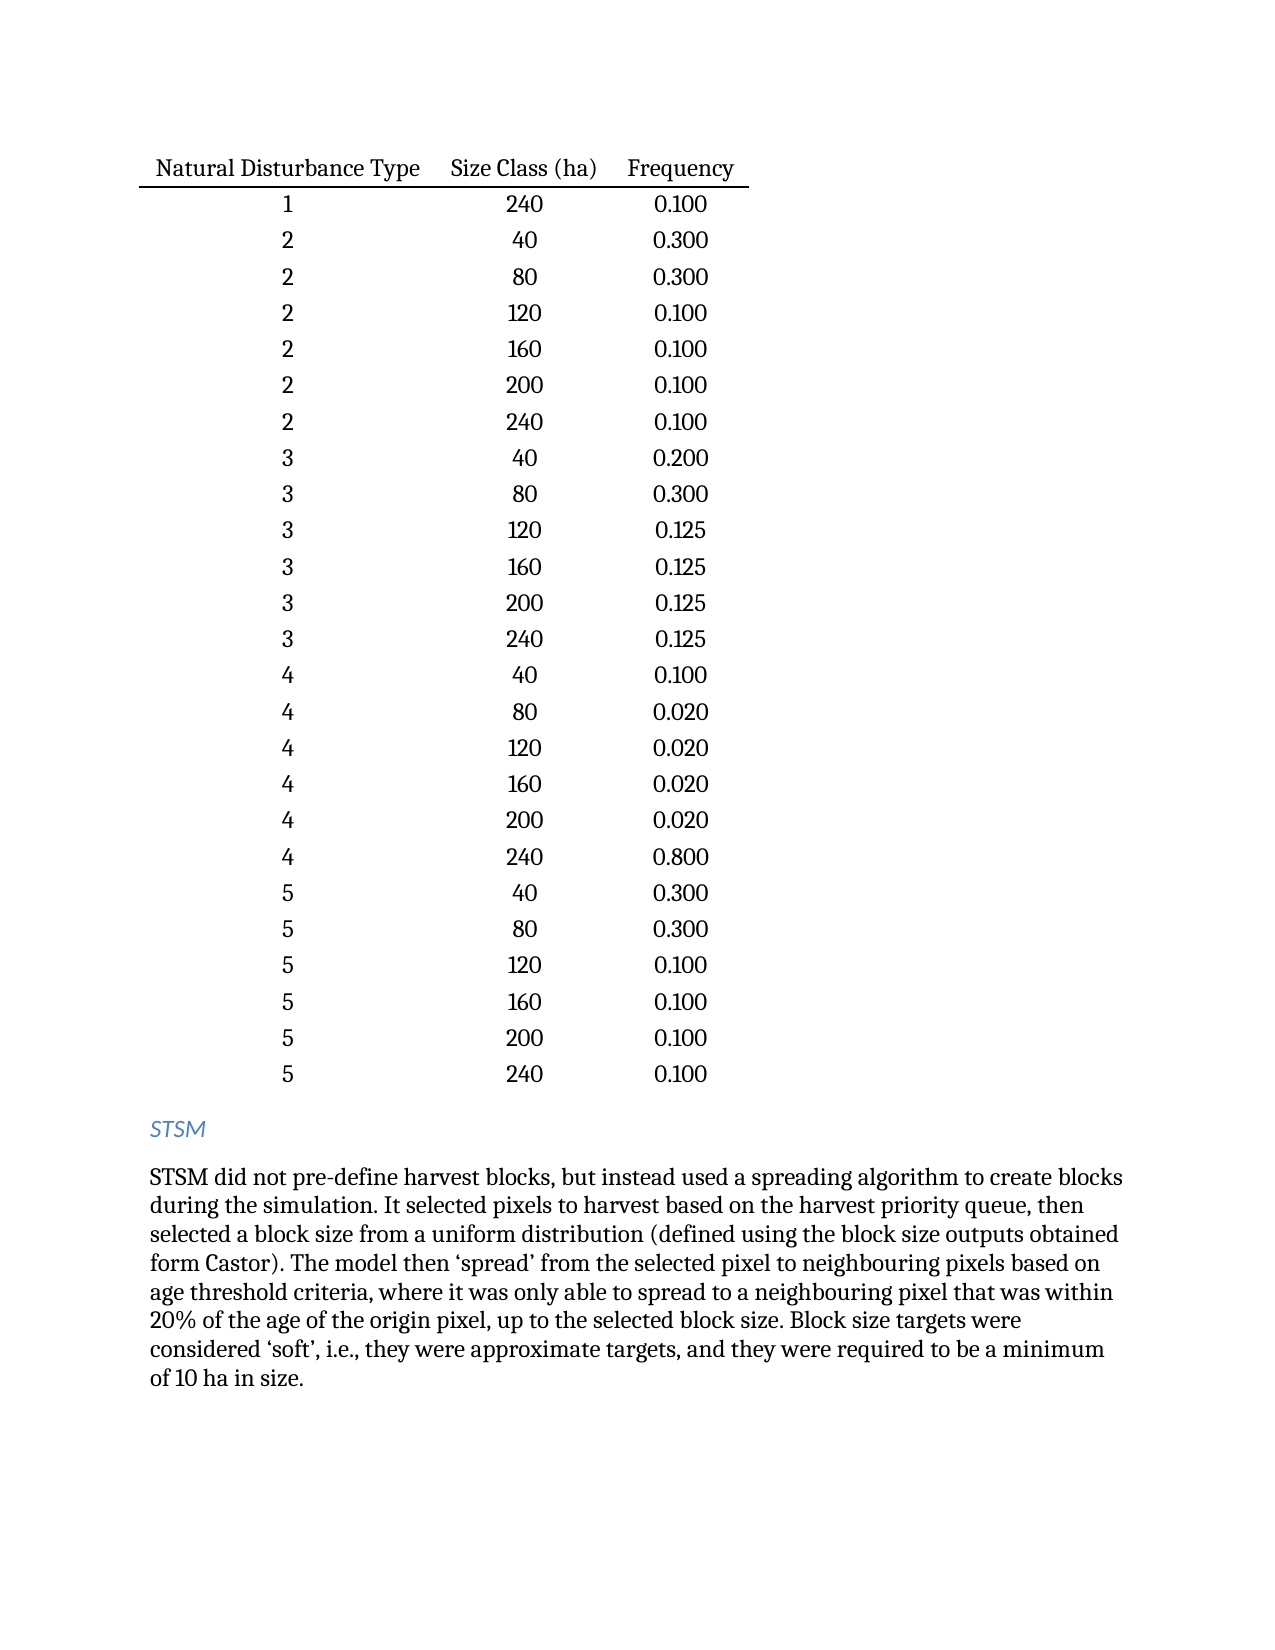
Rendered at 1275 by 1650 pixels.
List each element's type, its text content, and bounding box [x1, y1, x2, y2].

table_cell 3 [139, 513, 437, 549]
table_cell 240 [437, 188, 613, 222]
table_cell 0.300 [613, 476, 748, 512]
table_cell 240 [437, 404, 613, 440]
table_cell 0.200 [613, 440, 748, 476]
table_cell 5 [139, 1056, 437, 1092]
table_cell 0.800 [613, 839, 748, 875]
table_cell 0.125 [613, 621, 748, 657]
table_cell 3 [139, 621, 437, 657]
table_cell 2 [139, 295, 437, 331]
table_cell 200 [437, 585, 613, 621]
table_cell 3 [139, 440, 437, 476]
table_cell 160 [437, 766, 613, 802]
table_cell 160 [437, 549, 613, 585]
table_cell 120 [437, 730, 613, 766]
table_cell 2 [139, 404, 437, 440]
table_cell 80 [437, 694, 613, 730]
table_cell 0.100 [613, 404, 748, 440]
table_cell 120 [437, 513, 613, 549]
table_header Frequency [613, 150, 748, 186]
table_cell 4 [139, 658, 437, 694]
table_cell 0.125 [613, 585, 748, 621]
table_cell 2 [139, 259, 437, 295]
table_cell 0.020 [613, 694, 748, 730]
table_cell 5 [139, 875, 437, 911]
table_cell 240 [437, 839, 613, 875]
table_cell 0.300 [613, 875, 748, 911]
table_cell 80 [437, 476, 613, 512]
table_cell 80 [437, 911, 613, 947]
table_cell 3 [139, 585, 437, 621]
table_cell 0.100 [613, 331, 748, 367]
table_cell 5 [139, 984, 437, 1020]
table_cell 4 [139, 803, 437, 839]
table_cell 120 [437, 948, 613, 984]
table_cell 5 [139, 1020, 437, 1056]
text STSM did not pre-define harvest blocks, but instead used a spreading algorithm to create blocks during the simulation. It selected pixels to harvest based on the harvest priority queue, then selected a block size from a uniform distribution (defined using the block size outputs obtained form Castor). The model then ‘spread’ from the selected pixel to neighbouring pixels based on age threshold criteria, where it was only able to spread to a neighbouring pixel that was within 20% of the age of the origin pixel, up to the selected block size. Block size targets were considered ‘soft’, i.e., they were approximate targets, and they were required to be a minimum of 10 ha in size. [150, 1163, 1125, 1393]
table_cell 0.100 [613, 948, 748, 984]
table_cell 0.100 [613, 658, 748, 694]
table_cell 0.100 [613, 984, 748, 1020]
table_cell 40 [437, 875, 613, 911]
table_cell 0.100 [613, 368, 748, 404]
table_cell 0.020 [613, 803, 748, 839]
table_cell 120 [437, 295, 613, 331]
table_cell 0.300 [613, 911, 748, 947]
table_cell 40 [437, 440, 613, 476]
subtitle STSM [150, 1113, 1125, 1144]
table_cell 200 [437, 803, 613, 839]
table_cell 2 [139, 223, 437, 259]
table_cell 4 [139, 730, 437, 766]
table_cell 40 [437, 658, 613, 694]
table_cell 0.100 [613, 188, 748, 222]
table_cell 240 [437, 1056, 613, 1092]
table_cell 0.125 [613, 513, 748, 549]
table_cell 4 [139, 694, 437, 730]
table_cell 1 [139, 188, 437, 222]
table_cell 200 [437, 1020, 613, 1056]
table_cell 0.125 [613, 549, 748, 585]
table_cell 160 [437, 984, 613, 1020]
table_cell 0.300 [613, 259, 748, 295]
table_cell 0.100 [613, 1056, 748, 1092]
table_cell 0.020 [613, 766, 748, 802]
table_header Size Class (ha) [437, 150, 613, 186]
table_cell 160 [437, 331, 613, 367]
table_cell 5 [139, 911, 437, 947]
table_cell 240 [437, 621, 613, 657]
table_cell 0.100 [613, 1020, 748, 1056]
table_cell 40 [437, 223, 613, 259]
table_cell 0.100 [613, 295, 748, 331]
table_cell 4 [139, 839, 437, 875]
table_cell 4 [139, 766, 437, 802]
table_cell 3 [139, 476, 437, 512]
table_cell 200 [437, 368, 613, 404]
table_cell 3 [139, 549, 437, 585]
table_header Natural Disturbance Type [139, 150, 437, 186]
table_cell 0.020 [613, 730, 748, 766]
table_cell 2 [139, 368, 437, 404]
table_cell 80 [437, 259, 613, 295]
table_cell 2 [139, 331, 437, 367]
table_cell 5 [139, 948, 437, 984]
table_cell 0.300 [613, 223, 748, 259]
